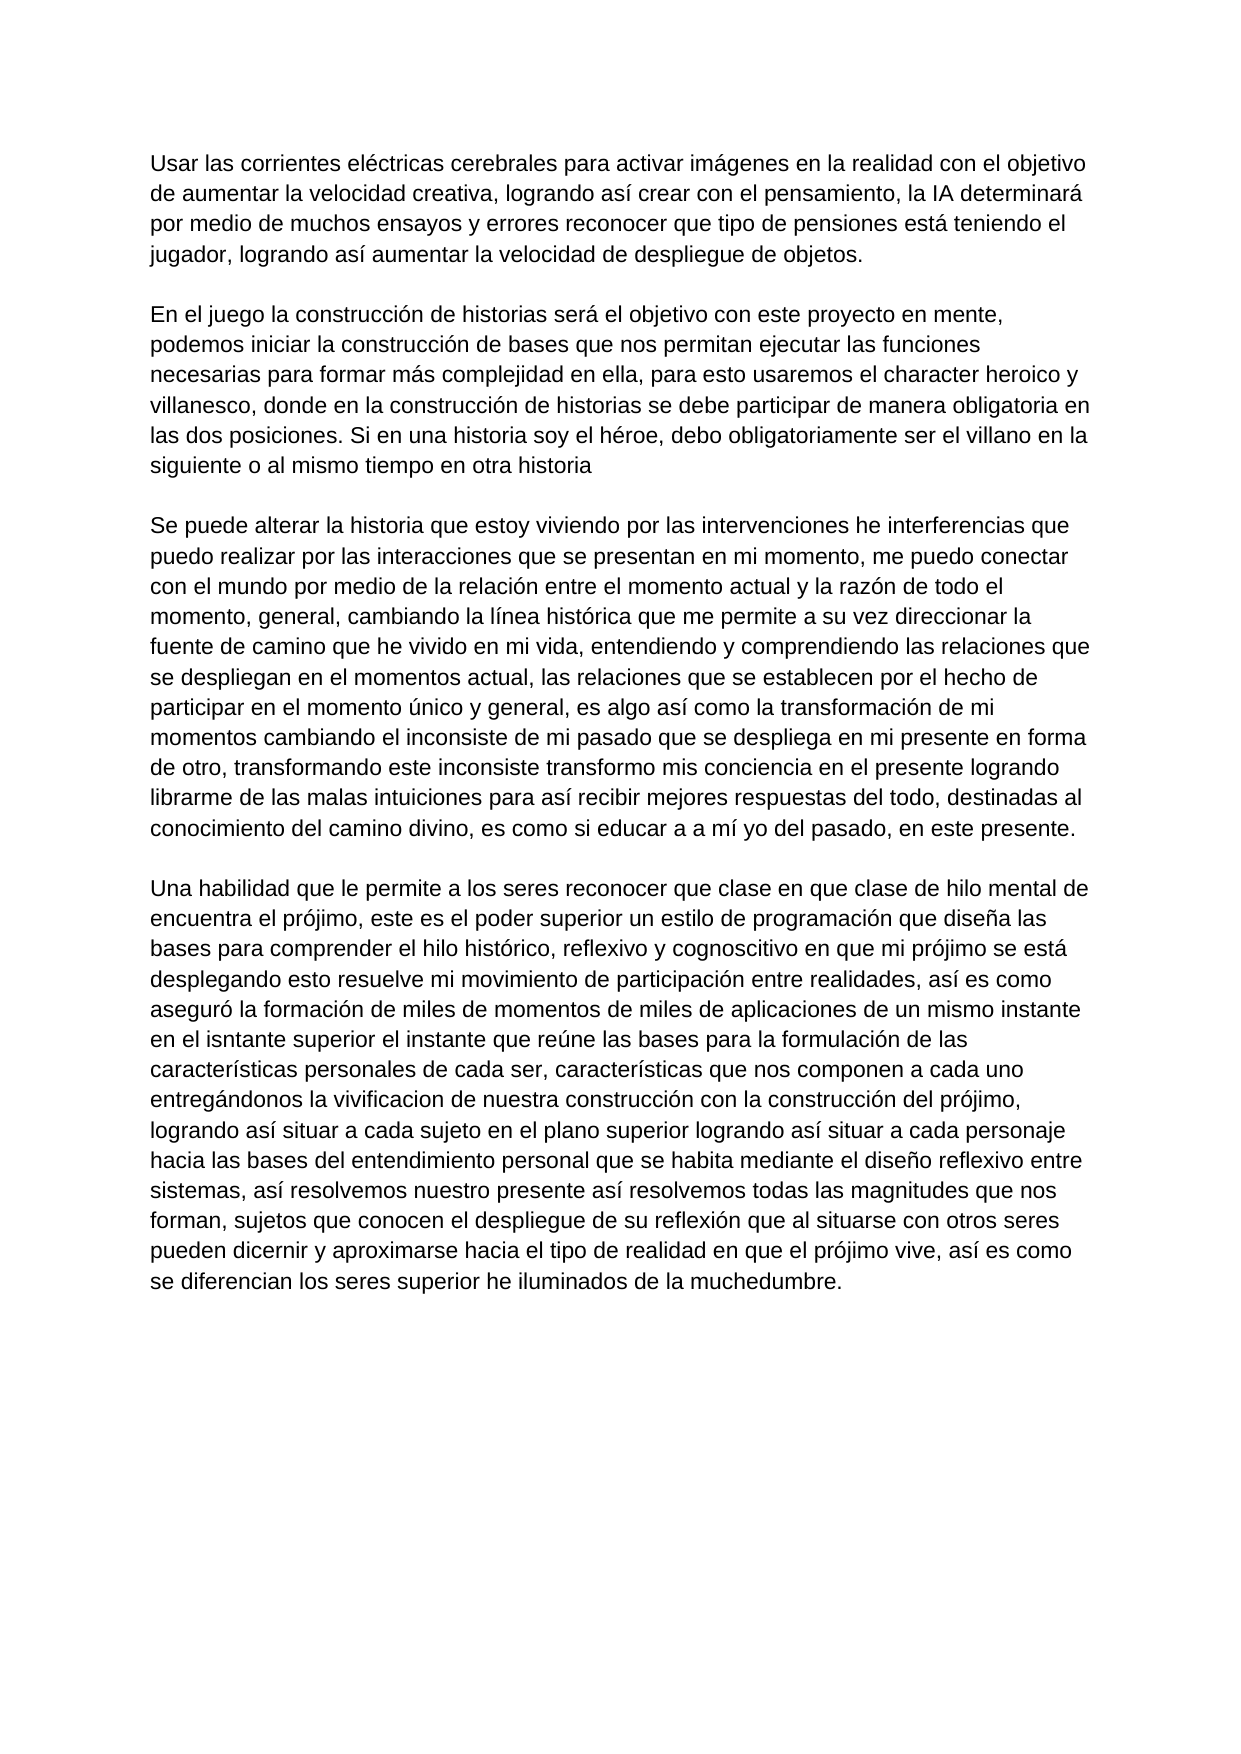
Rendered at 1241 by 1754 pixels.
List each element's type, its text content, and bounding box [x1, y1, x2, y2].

text Usar las corrientes eléctricas cerebrales para activar imágenes en la realidad con el objetivo de aumentar la velocidad creativa, logrando así crear con el pensamiento, la IA determinará por medio de muchos ensayos y errores reconocer que tipo de pensiones está teniendo el jugador, logrando así aumentar la velocidad de despliegue de objetos. [150, 150, 1090, 267]
text Se puede alterar la historia que estoy viviendo por las intervenciones he interferencias que puedo realizar por las interacciones que se presentan en mi momento, me puedo conectar con el mundo por medio de la relación entre el momento actual y la razón de todo el momento, general, cambiando la línea histórica que me permite a su vez direccionar la fuente de camino que he vivido en mi vida, entendiendo y comprendiendo las relaciones que se despliegan en el momentos actual, las relaciones que se establecen por el hecho de participar en el momento único y general, es algo así como la transformación de mi momentos cambiando el inconsiste de mi pasado que se despliega en mi presente en forma de otro, transformando este inconsiste transformo mis conciencia en el presente logrando librarme de las malas intuiciones para así recibir mejores respuestas del todo, destinadas al conocimiento del camino divino, es como si educar a a mí yo del pasado, en este presente. [150, 512, 1090, 841]
text Una habilidad que le permite a los seres reconocer que clase en que clase de hilo mental de encuentra el prójimo, este es el poder superior un estilo de programación que diseña las bases para comprender el hilo histórico, reflexivo y cognoscitivo en que mi prójimo se está desplegando esto resuelve mi movimiento de participación entre realidades, así es como aseguró la formación de miles de momentos de miles de aplicaciones de un mismo instante en el isntante superior el instante que reúne las bases para la formulación de las características personales de cada ser, características que nos componen a cada uno entregándonos la vivificacion de nuestra construcción con la construcción del prójimo, logrando así situar a cada sujeto en el plano superior logrando así situar a cada personaje hacia las bases del entendimiento personal que se habita mediante el diseño reflexivo entre sistemas, así resolvemos nuestro presente así resolvemos todas las magnitudes que nos forman, sujetos que conocen el despliegue de su reflexión que al situarse con otros seres pueden dicernir y aproximarse hacia el tipo de realidad en que el prójimo vive, así es como se diferencian los seres superior he iluminados de la muchedumbre. [150, 875, 1090, 1294]
text En el juego la construcción de historias será el objetivo con este proyecto en mente, podemos iniciar la construcción de bases que nos permitan ejecutar las funciones necesarias para formar más complejidad en ella, para esto usaremos el character heroico y villanesco, donde en la construcción de historias se debe participar de manera obligatoria en las dos posiciones. Si en una historia soy el héroe, debo obligatoriamente ser el villano en la siguiente o al mismo tiempo en otra historia [150, 301, 1090, 478]
